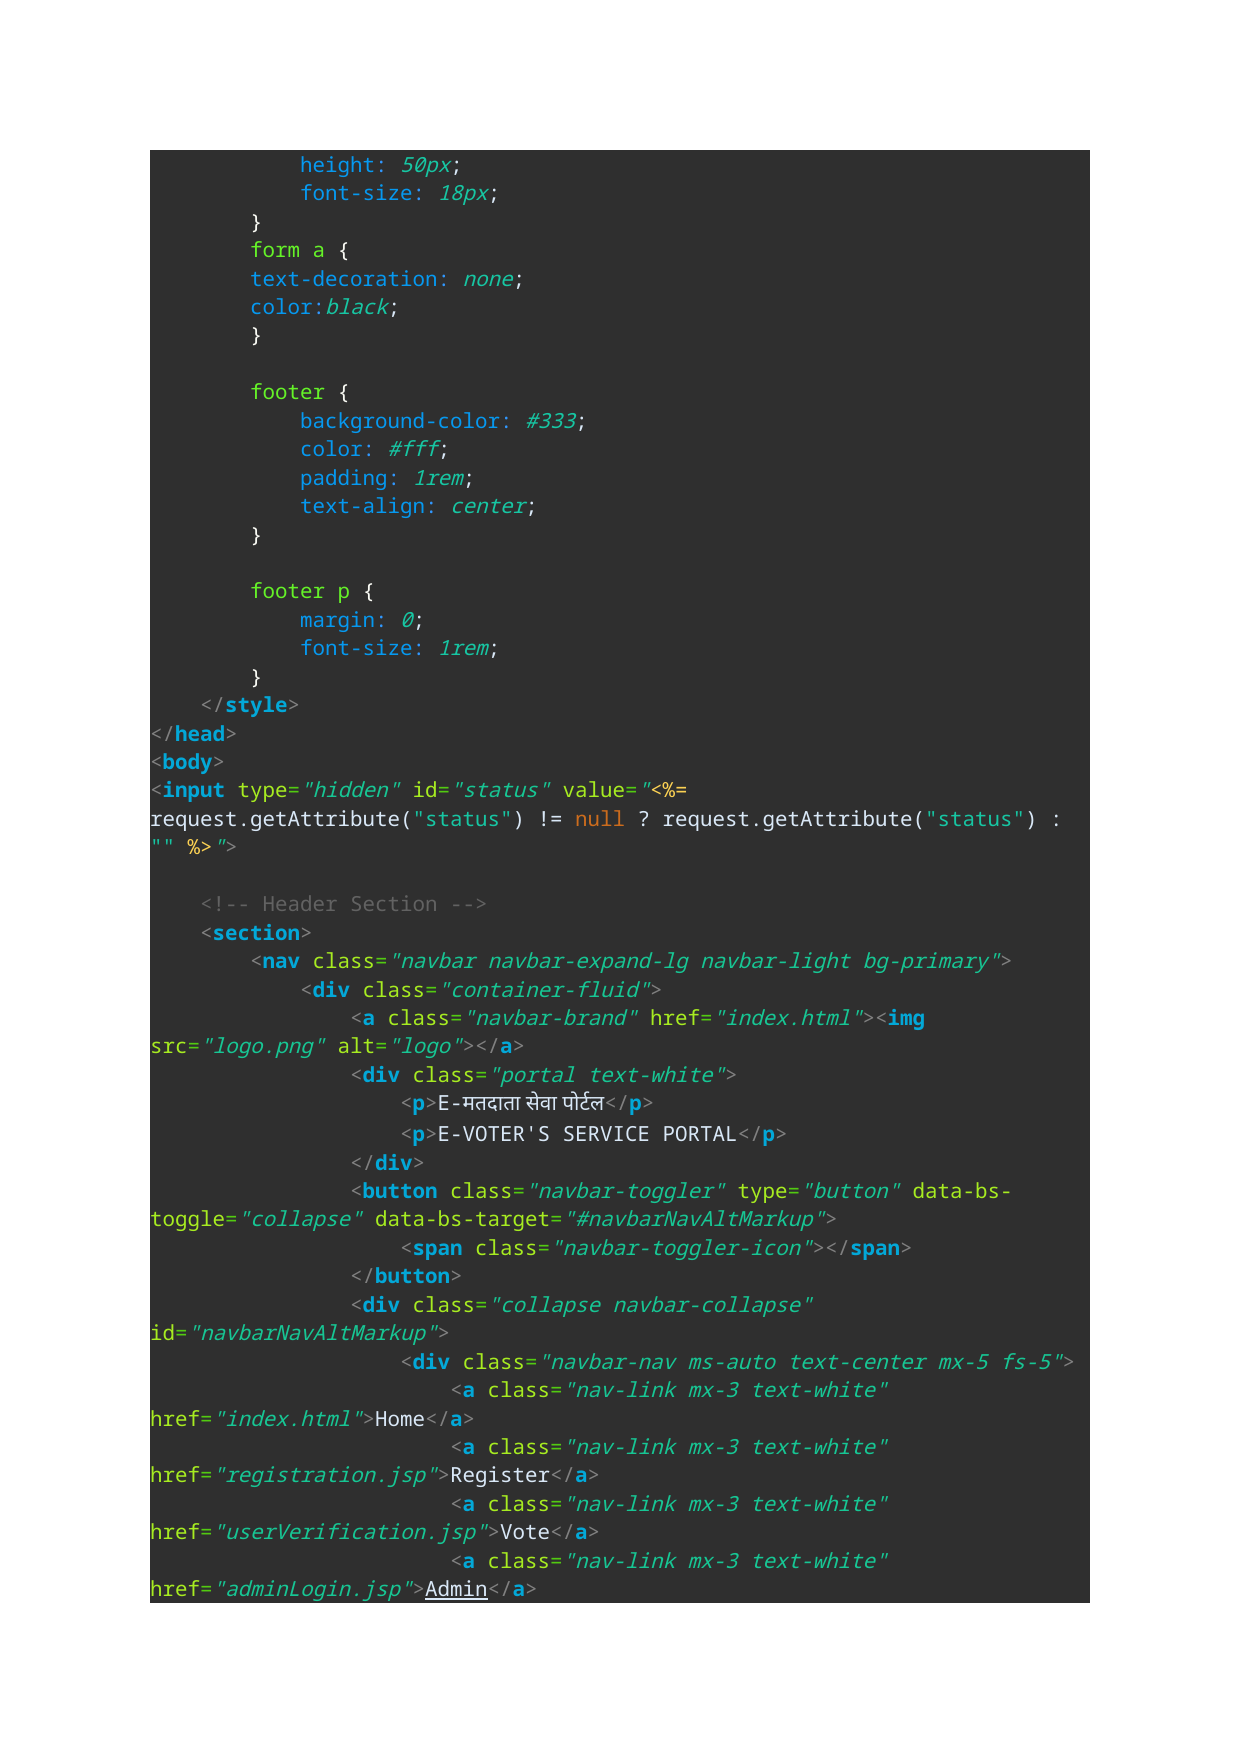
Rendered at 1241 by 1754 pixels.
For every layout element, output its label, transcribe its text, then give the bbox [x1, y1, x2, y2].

text <body> [150, 747, 1090, 776]
text font-size: 18px; [150, 178, 1090, 207]
text <!-- Header Section --> [150, 889, 1090, 918]
text footer p { [150, 577, 1090, 605]
text <input type="hidden" id="status" value="<%= request.getAttribute("status") != null ? request.getAttribute("status") : "" %>"> [150, 776, 1090, 861]
text padding: 1rem; [150, 463, 1090, 491]
text form a { [150, 235, 1090, 264]
text <a class="nav-link mx-3 text-white" href="userVerification.jsp">Vote</a> [150, 1489, 1090, 1546]
text <p>E-VOTER'S SERVICE PORTAL</p> [150, 1119, 1090, 1148]
text font-size: 1rem; [150, 633, 1090, 662]
text height: 50px; [150, 150, 1090, 178]
text } [150, 662, 1090, 690]
text <p>E-मतदाता सेवा पोर्टल</p> [150, 1088, 1090, 1119]
text } [150, 520, 1090, 548]
text margin: 0; [150, 605, 1090, 633]
text </button> [150, 1261, 1090, 1290]
text text-decoration: none; [150, 264, 1090, 292]
text </div> [150, 1148, 1090, 1176]
text <div class="container-fluid"> [150, 975, 1090, 1003]
text text-align: center; [150, 491, 1090, 520]
text <button class="navbar-toggler" type="button" data-bs-toggle="collapse" data-bs-target="#navbarNavAltMarkup"> [150, 1176, 1090, 1233]
text <section> [150, 918, 1090, 946]
text footer { [150, 377, 1090, 406]
text <nav class="navbar navbar-expand-lg navbar-light bg-primary"> [150, 946, 1090, 975]
text <a class="nav-link mx-3 text-white" href="registration.jsp">Register</a> [150, 1432, 1090, 1489]
text color:black; [150, 292, 1090, 321]
text </head> [150, 719, 1090, 747]
text <div class="portal text-white"> [150, 1060, 1090, 1088]
text <div class="collapse navbar-collapse" id="navbarNavAltMarkup"> [150, 1290, 1090, 1347]
text } [150, 207, 1090, 235]
text background-color: #333; [150, 406, 1090, 434]
text <a class="navbar-brand" href="index.html"><img src="logo.png" alt="logo"></a> [150, 1003, 1090, 1060]
text <a class="nav-link mx-3 text-white" href="adminLogin.jsp">Admin</a> [150, 1546, 1090, 1603]
text } [150, 321, 1090, 349]
text color: #fff; [150, 434, 1090, 463]
text <div class="navbar-nav ms-auto text-center mx-5 fs-5"> [150, 1347, 1090, 1375]
text <a class="nav-link mx-3 text-white" href="index.html">Home</a> [150, 1375, 1090, 1432]
text <span class="navbar-toggler-icon"></span> [150, 1233, 1090, 1261]
text </style> [150, 690, 1090, 719]
